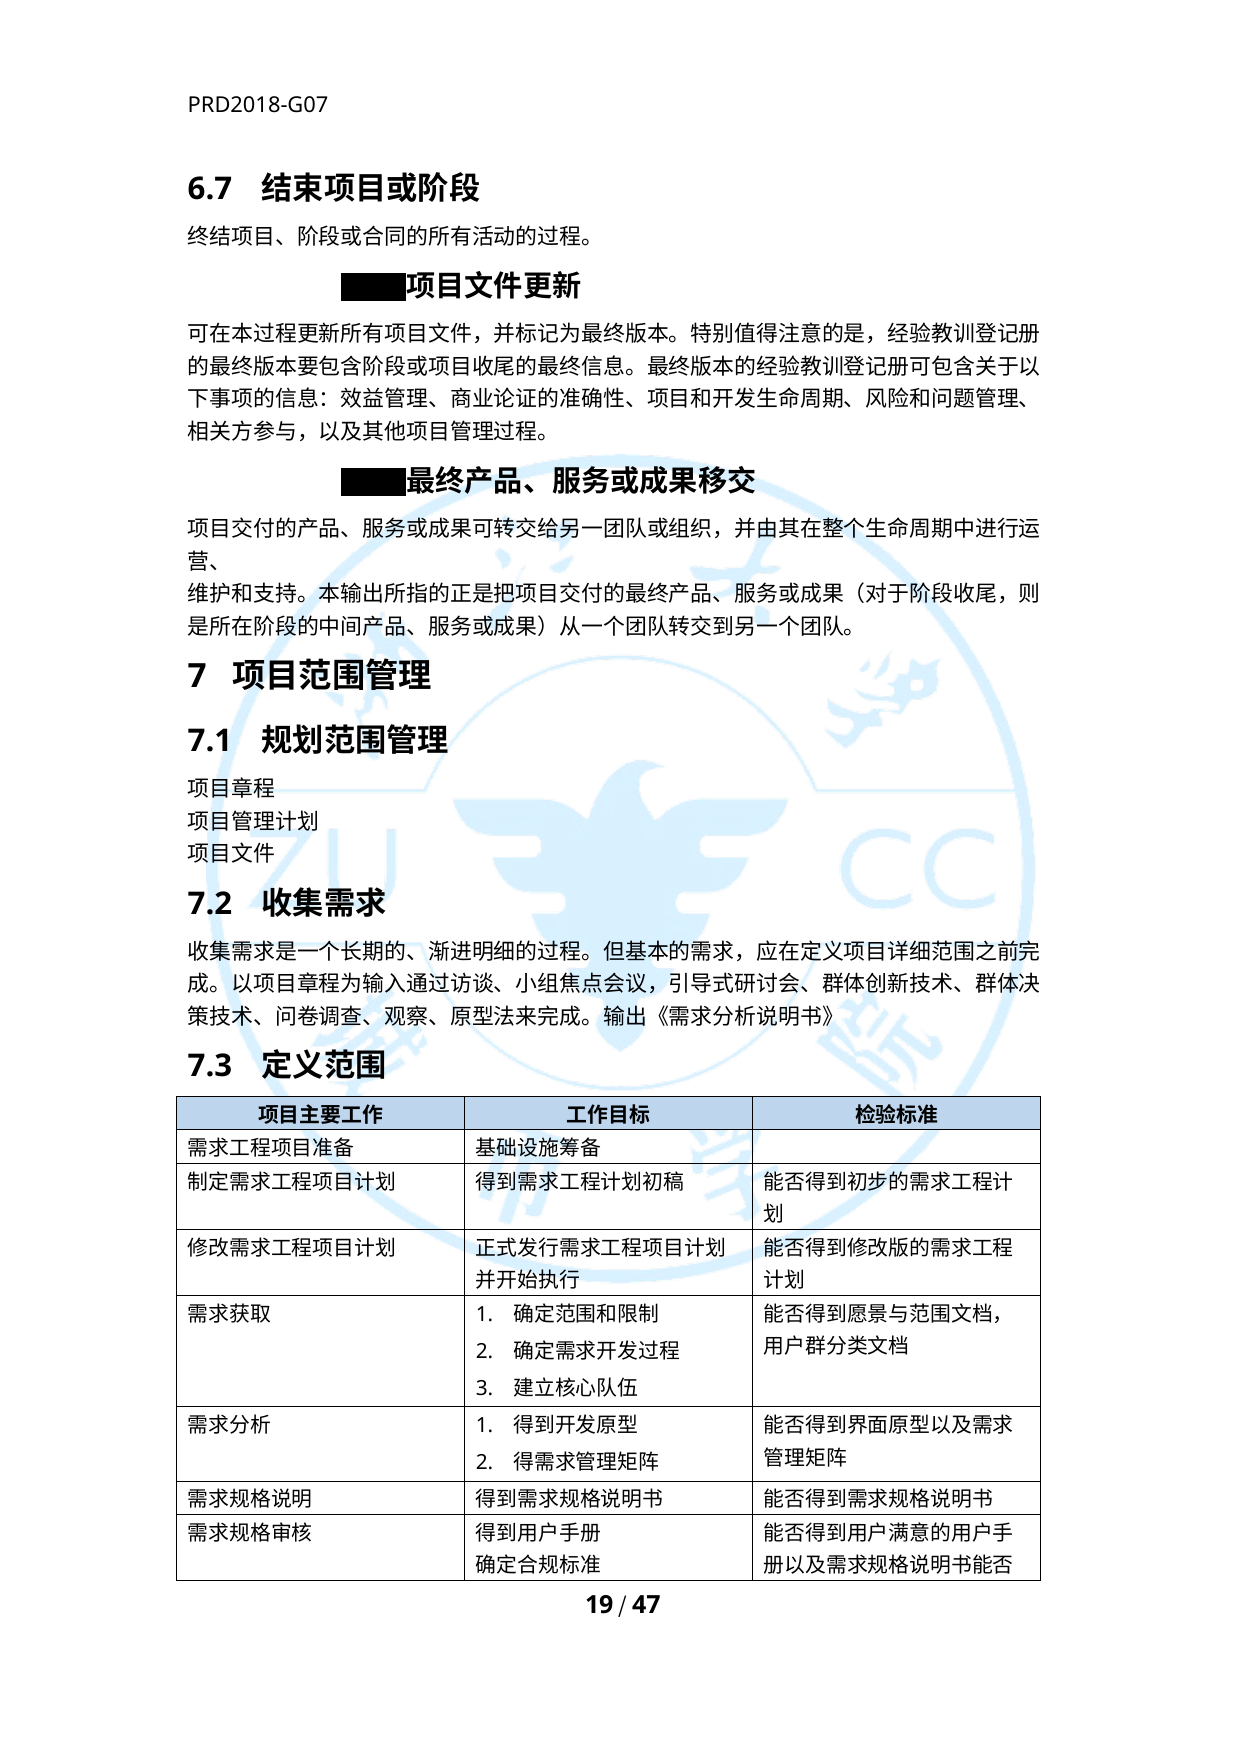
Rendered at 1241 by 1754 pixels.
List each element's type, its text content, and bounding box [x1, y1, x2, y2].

list 定义范围 [187, 1031, 1053, 1096]
table_header 检验标准 [753, 1097, 1040, 1129]
table_cell 需求获取 [177, 1296, 464, 1406]
table_cell 得到需求工程计划初稿 [465, 1164, 752, 1229]
table_cell 正式发行需求工程项目计划并开始执行 [465, 1230, 752, 1295]
text 项目章程 [187, 771, 1053, 803]
text 终结项目、阶段或合同的所有活动的过程。 [187, 218, 1053, 251]
table_cell [753, 1130, 1040, 1163]
table_cell 得到需求规格说明书 [465, 1482, 752, 1514]
table_cell 能否得到初步的需求工程计划 [753, 1164, 1040, 1229]
text 最终产品、服务或成果移交 [291, 446, 1053, 511]
table_cell 确定范围和限制 确定需求开发过程 建立核心队伍 [465, 1296, 752, 1406]
table_cell 基础设施筹备 [465, 1130, 752, 1163]
table_cell 修改需求工程项目计划 [177, 1230, 464, 1295]
text 可在本过程更新所有项目文件，并标记为最终版本。特别值得注意的是，经验教训登记册的最终版本要包含阶段或项目收尾的最终信息。最终版本的经验教训登记册可包含关于以下事项的信息：效益管理、商业论证的准确性、项目和开发生命周期、风险和问题管理、相关方参与，以及其他项目管理过程。 [187, 316, 1053, 446]
text 项目文件 [187, 836, 1053, 868]
table_header 工作目标 [465, 1097, 752, 1129]
table_cell 能否得到修改版的需求工程计划 [753, 1230, 1040, 1295]
table_header 项目主要工作 [177, 1097, 464, 1129]
table_cell 需求规格审核 [177, 1515, 464, 1580]
table_cell 需求分析 [177, 1407, 464, 1481]
text 收集需求是一个长期的、渐进明细的过程。但基本的需求，应在定义项目详细范围之前完成。以项目章程为输入通过访谈、小组焦点会议，引导式研讨会、群体创新技术、群体决策技术、问卷调查、观察、原型法来完成。输出《需求分析说明书》 [187, 933, 1053, 1031]
table_cell 能否得到需求规格说明书 [753, 1482, 1040, 1514]
table_cell 制定需求工程项目计划 [177, 1164, 464, 1229]
table_cell 得到开发原型 得需求管理矩阵 [465, 1407, 752, 1481]
table_cell 能否得到界面原型以及需求管理矩阵 [753, 1407, 1040, 1481]
table_cell 得到用户手册 确定合规标准 编写测试用例 [465, 1515, 752, 1580]
table_cell 能否得到用户满意的用户手册以及需求规格说明书能否通过审核 [753, 1515, 1040, 1580]
table_cell 能否得到愿景与范围文档，用户群分类文档 [753, 1296, 1040, 1406]
list 收集需求 [187, 868, 1053, 933]
list 规划范围管理 [187, 706, 1053, 771]
text 结束项目或阶段 [187, 153, 1053, 218]
table_cell 需求规格说明 [177, 1482, 464, 1514]
text 项目范围管理 [187, 641, 1053, 706]
table_cell 需求工程项目准备 [177, 1130, 464, 1163]
text 项目文件更新 [291, 251, 1053, 316]
text 项目交付的产品、服务或成果可转交给另一团队或组织，并由其在整个生命周期中进行运营、 [187, 511, 1053, 576]
text 维护和支持。本输出所指的正是把项目交付的最终产品、服务或成果（对于阶段收尾，则是所在阶段的中间产品、服务或成果）从一个团队转交到另一个团队。 [187, 576, 1053, 641]
text 项目管理计划 [187, 803, 1053, 836]
